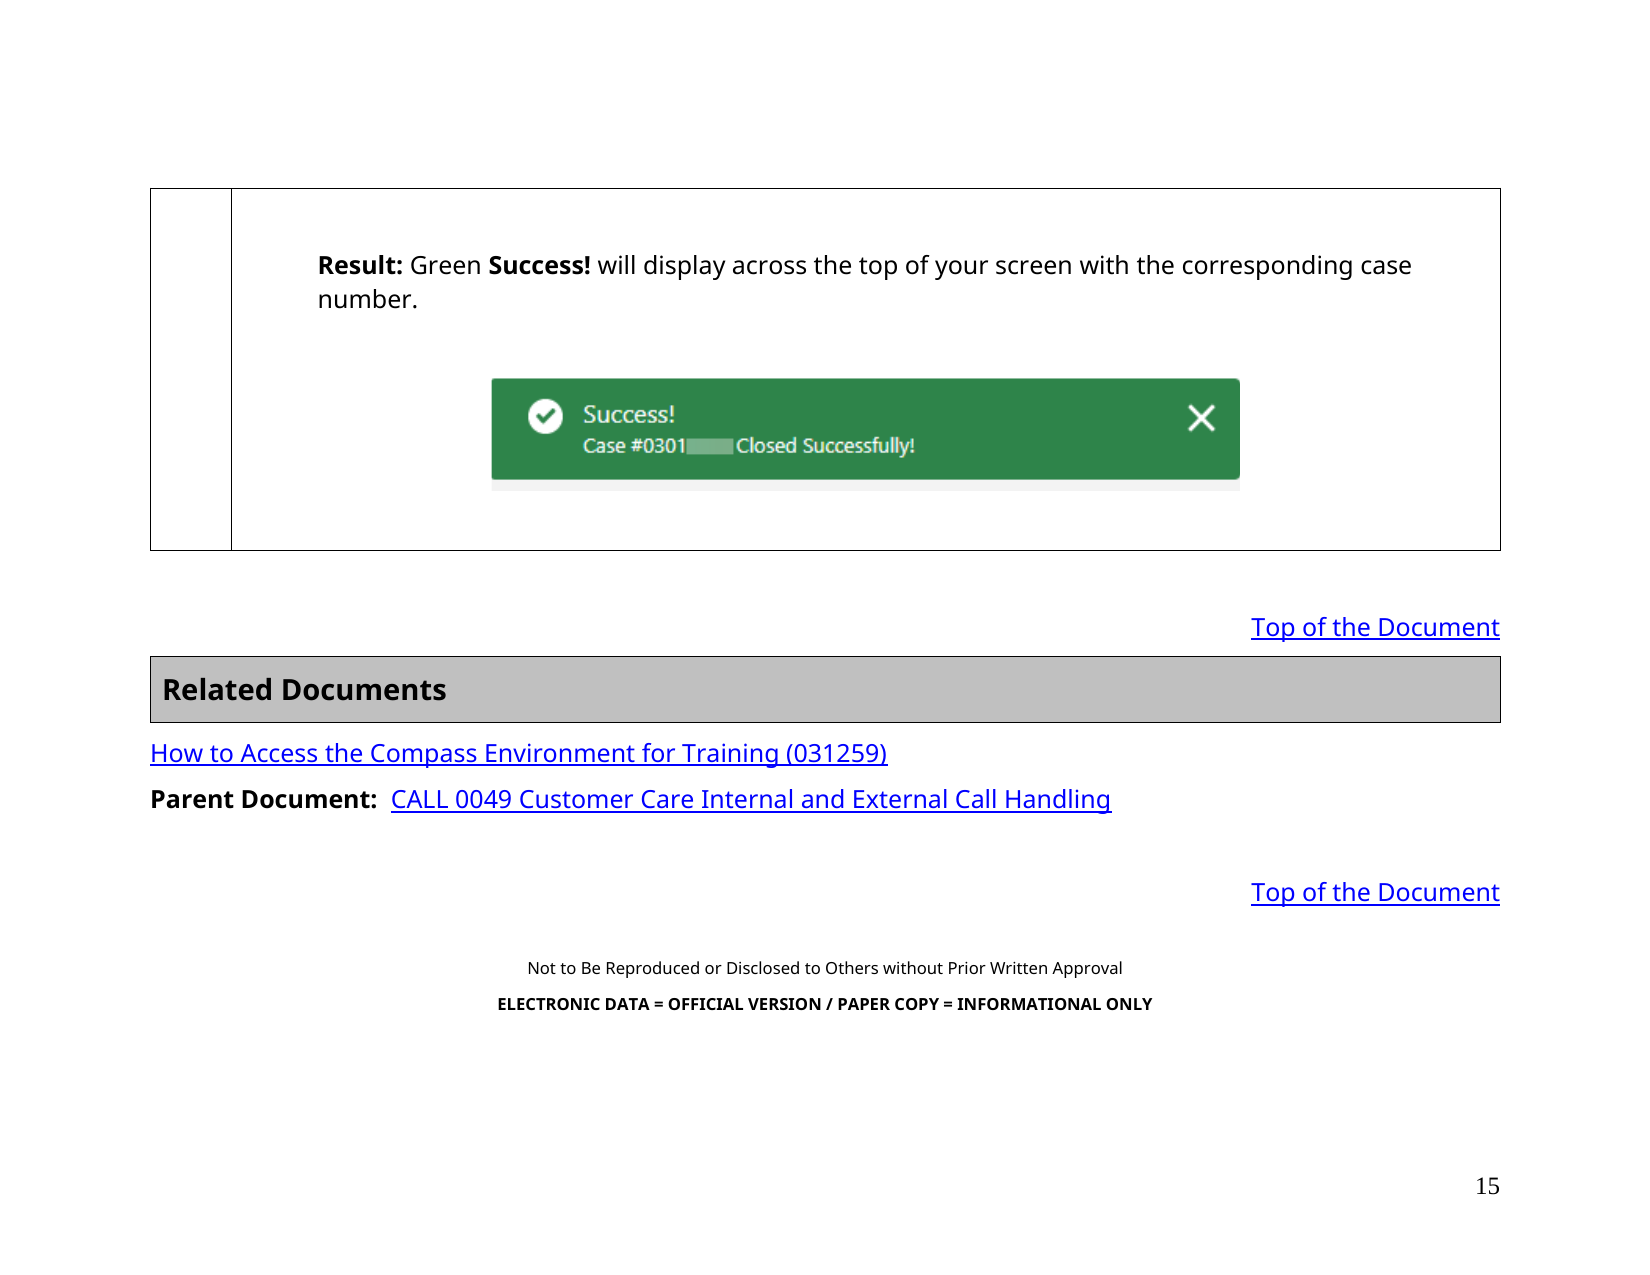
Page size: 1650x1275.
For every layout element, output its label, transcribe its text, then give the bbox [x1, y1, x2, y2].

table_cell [232, 189, 1500, 549]
text Top of the Document [150, 609, 1500, 644]
text Top of the Document [150, 875, 1500, 909]
table_header Related Documents [151, 657, 1500, 722]
text How to Access the Compass Environment for Training (031259) [150, 735, 1500, 769]
picture [491, 374, 1240, 491]
text ELECTRONIC DATA = OFFICIAL VERSION / PAPER COPY = INFORMATIONAL ONLY [150, 992, 1500, 1015]
table_cell 6 [151, 189, 231, 549]
text Not to Be Reproduced or Disclosed to Others without Prior Written Approval [150, 957, 1500, 979]
text Parent Document: CALL 0049 Customer Care Internal and External Call Handling [150, 782, 1500, 816]
